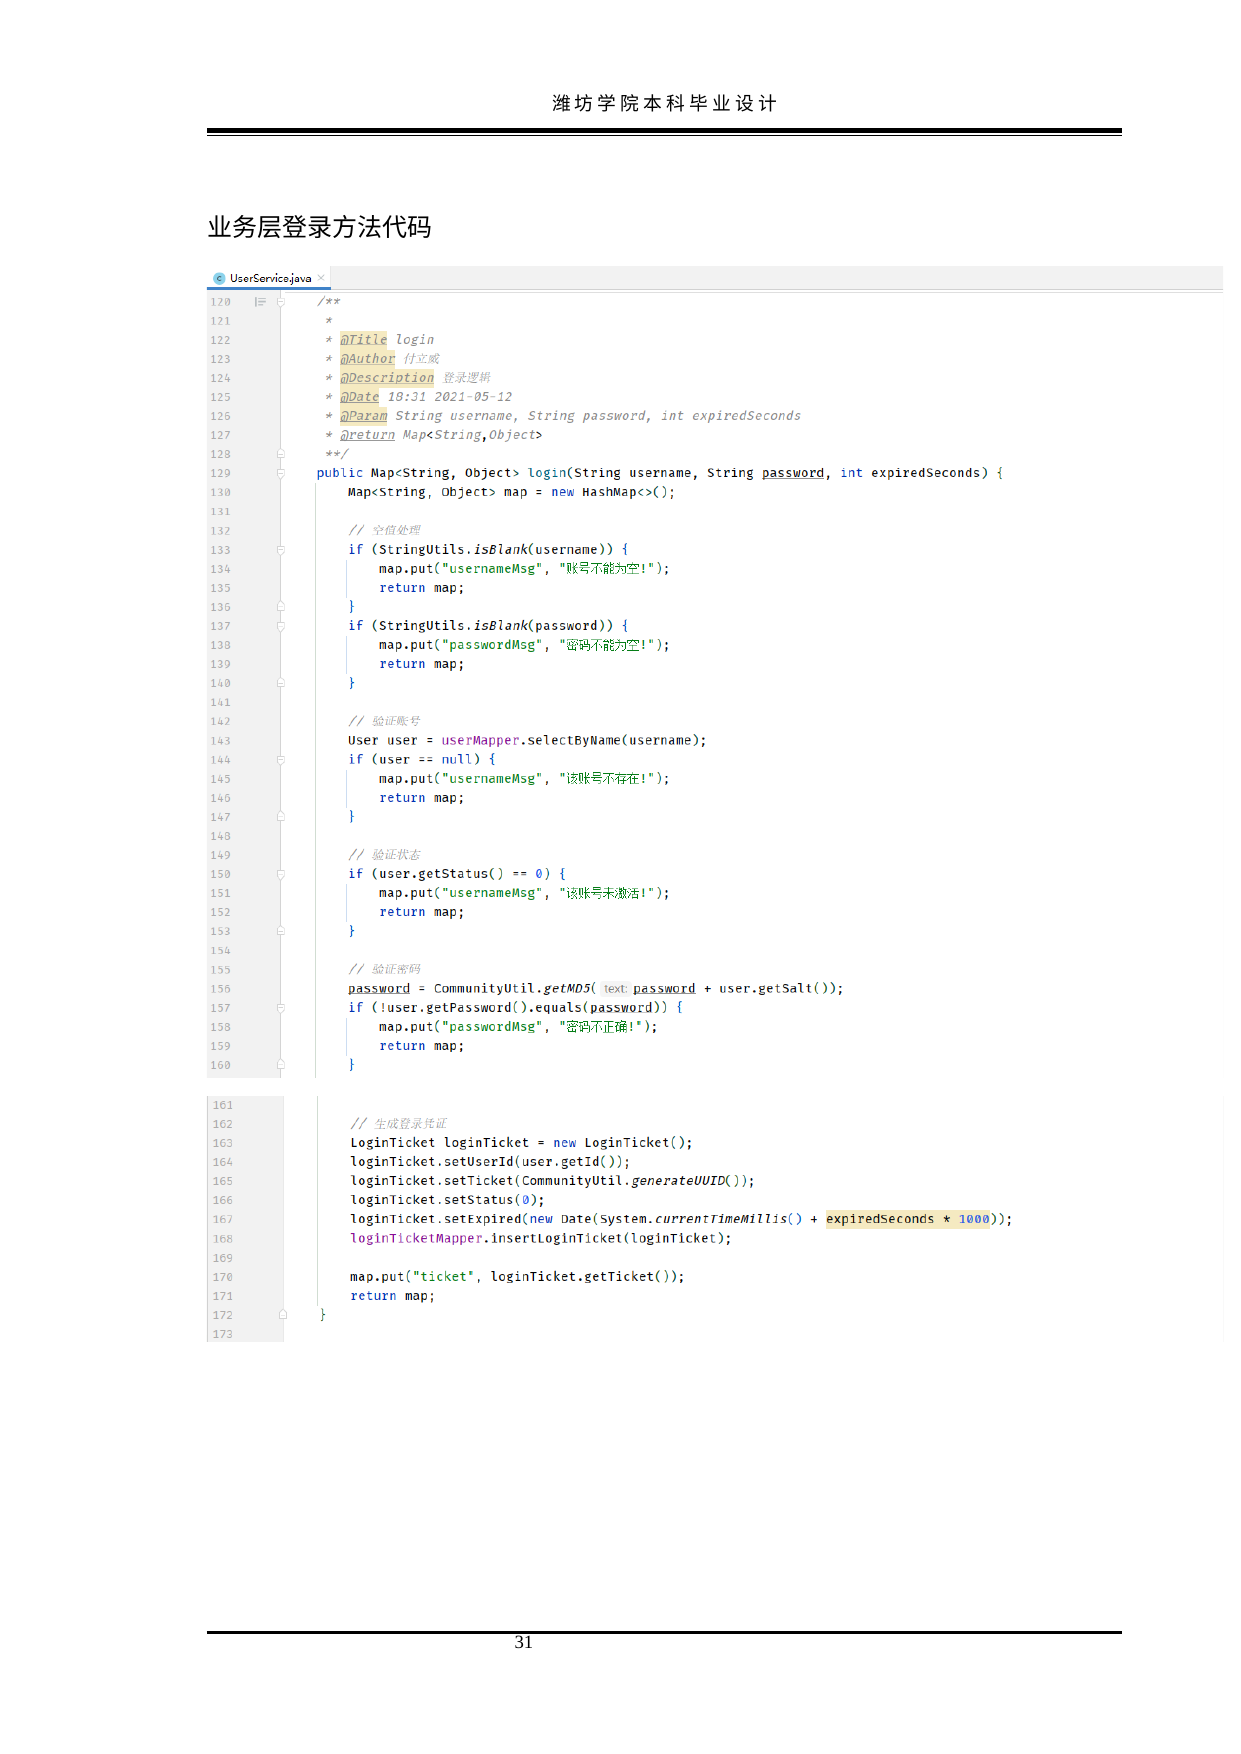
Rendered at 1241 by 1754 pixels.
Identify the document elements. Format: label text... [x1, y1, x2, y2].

picture [206, 1096, 1224, 1342]
picture [206, 266, 1224, 1078]
text 业务层登录方法代码 [207, 192, 1122, 258]
